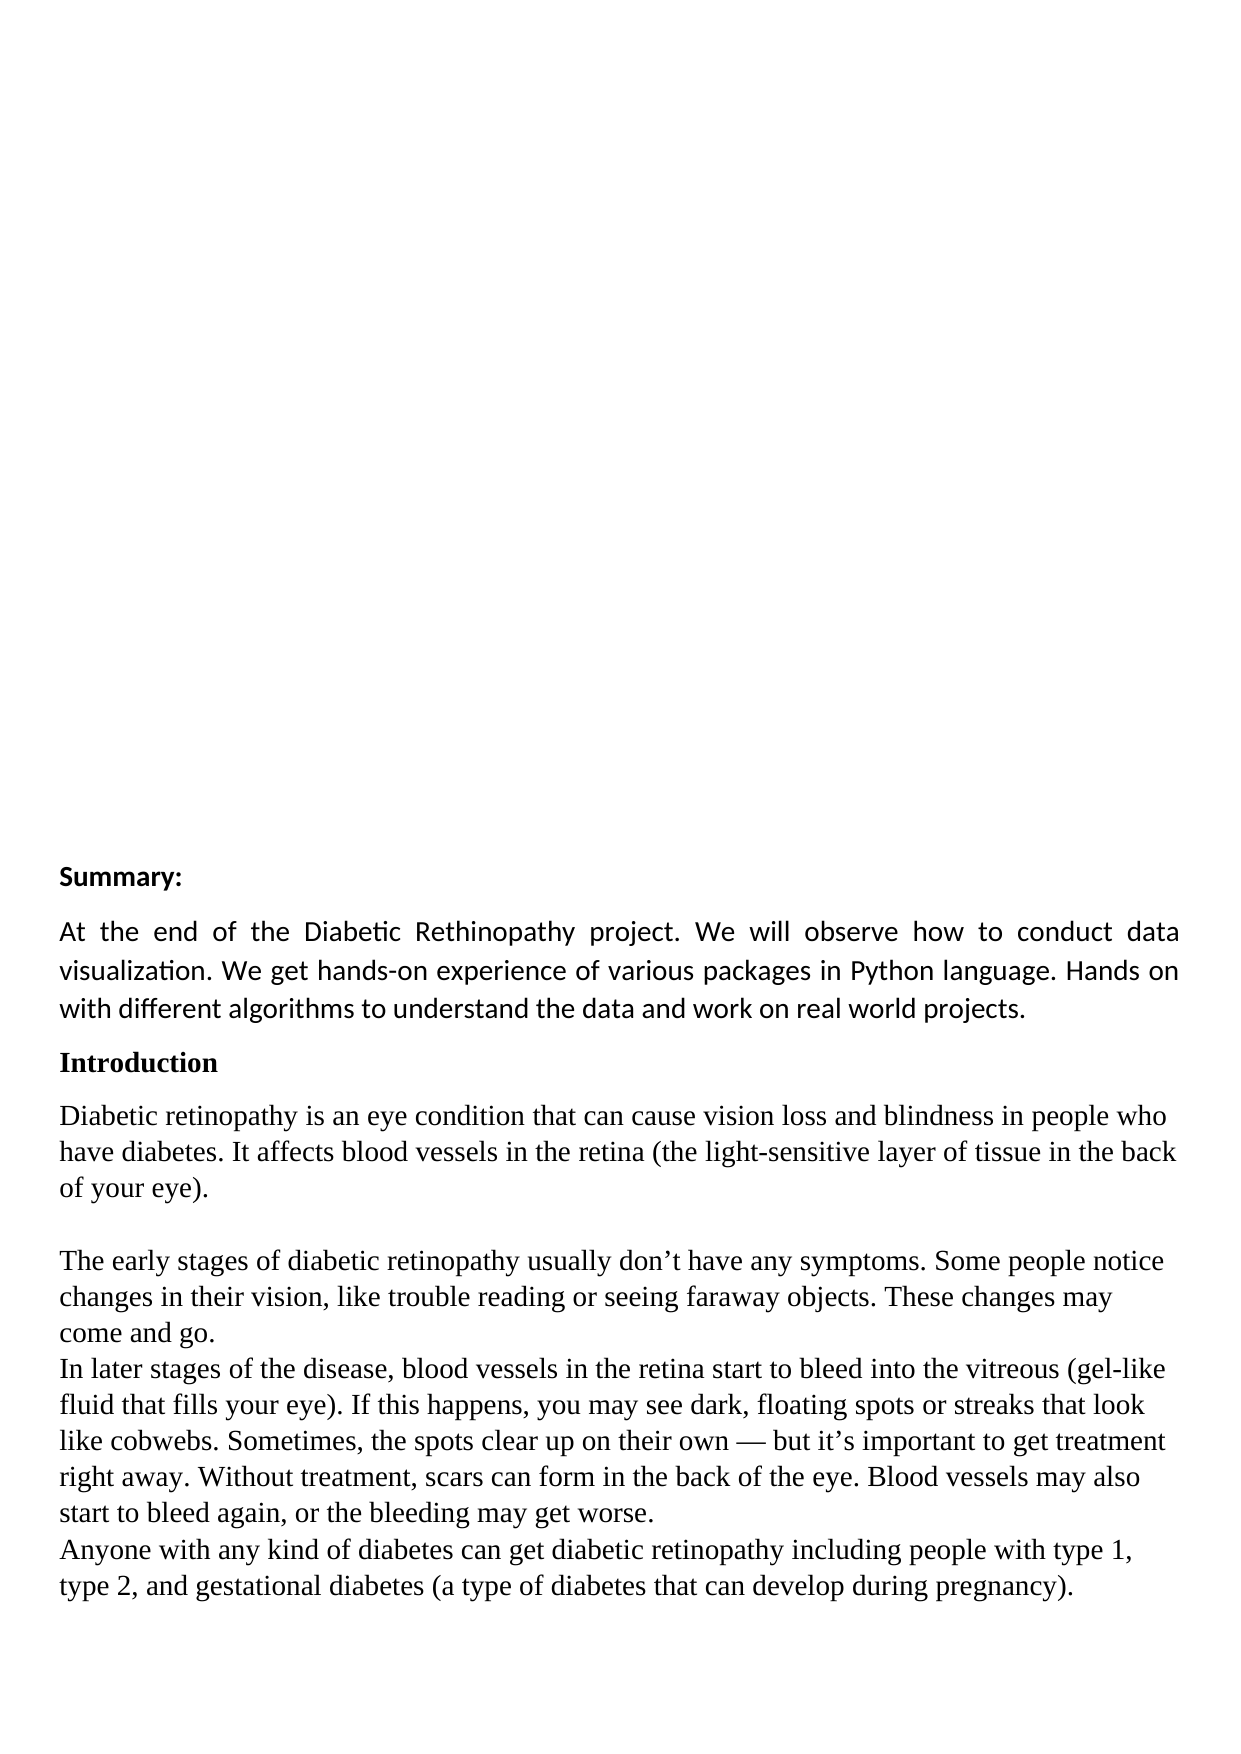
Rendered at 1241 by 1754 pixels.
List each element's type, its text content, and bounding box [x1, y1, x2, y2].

text At the end of the Diabetic Rethinopathy project. We will observe how to conduct data visualization. We get hands-on experience of various packages in Python language. Hands on with different algorithms to understand the data and work on real world projects. [59, 913, 1181, 1026]
text Diabetic retinopathy is an eye condition that can cause vision loss and blindness in people who have diabetes. It affects blood vessels in the retina (the light-sensitive layer of tissue in the back of your eye). [59, 1098, 1181, 1204]
text The early stages of diabetic retinopathy usually don’t have any symptoms. Some people notice changes in their vision, like trouble reading or seeing faraway objects. These changes may come and go. [59, 1243, 1181, 1348]
text Introduction [59, 1045, 1181, 1079]
text Summary: [59, 858, 1181, 894]
text In later stages of the disease, blood vessels in the retina start to bleed into the vitreous (gel-like fluid that fills your eye). If this happens, you may see dark, floating spots or streaks that look like cobwebs. Sometimes, the spots clear up on their own — but it’s important to get treatment right away. Without treatment, scars can form in the back of the eye. Blood vessels may also start to bleed again, or the bleeding may get worse. [59, 1351, 1181, 1529]
text Anyone with any kind of diabetes can get diabetic retinopathy including people with type 1, type 2, and gestational diabetes (a type of diabetes that can develop during pregnancy). [59, 1532, 1181, 1601]
